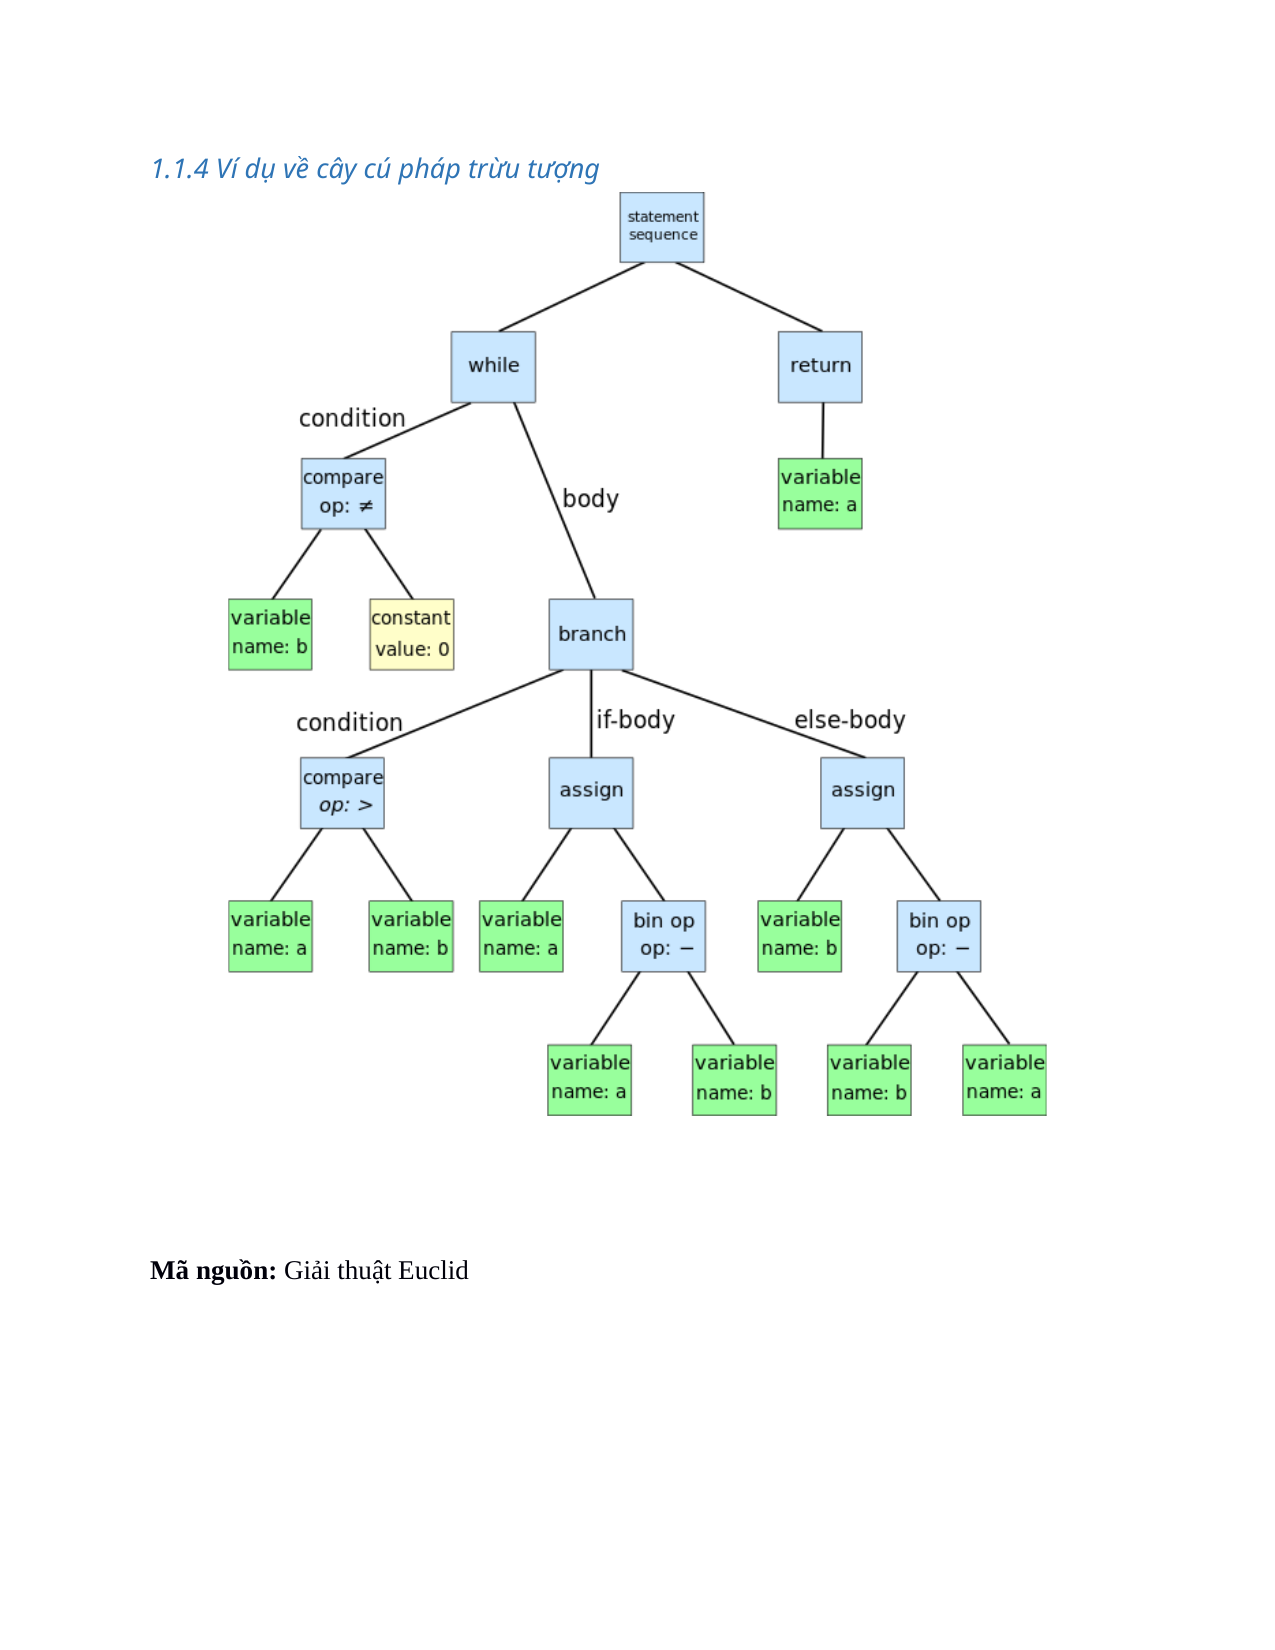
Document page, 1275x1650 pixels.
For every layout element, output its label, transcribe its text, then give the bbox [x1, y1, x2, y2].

text Mã nguồn: Giải thuật Euclid [150, 1254, 1125, 1286]
subtitle 1.1.4 Ví dụ về cây cú pháp trừu tượng [150, 150, 1125, 187]
picture [228, 192, 1047, 1116]
